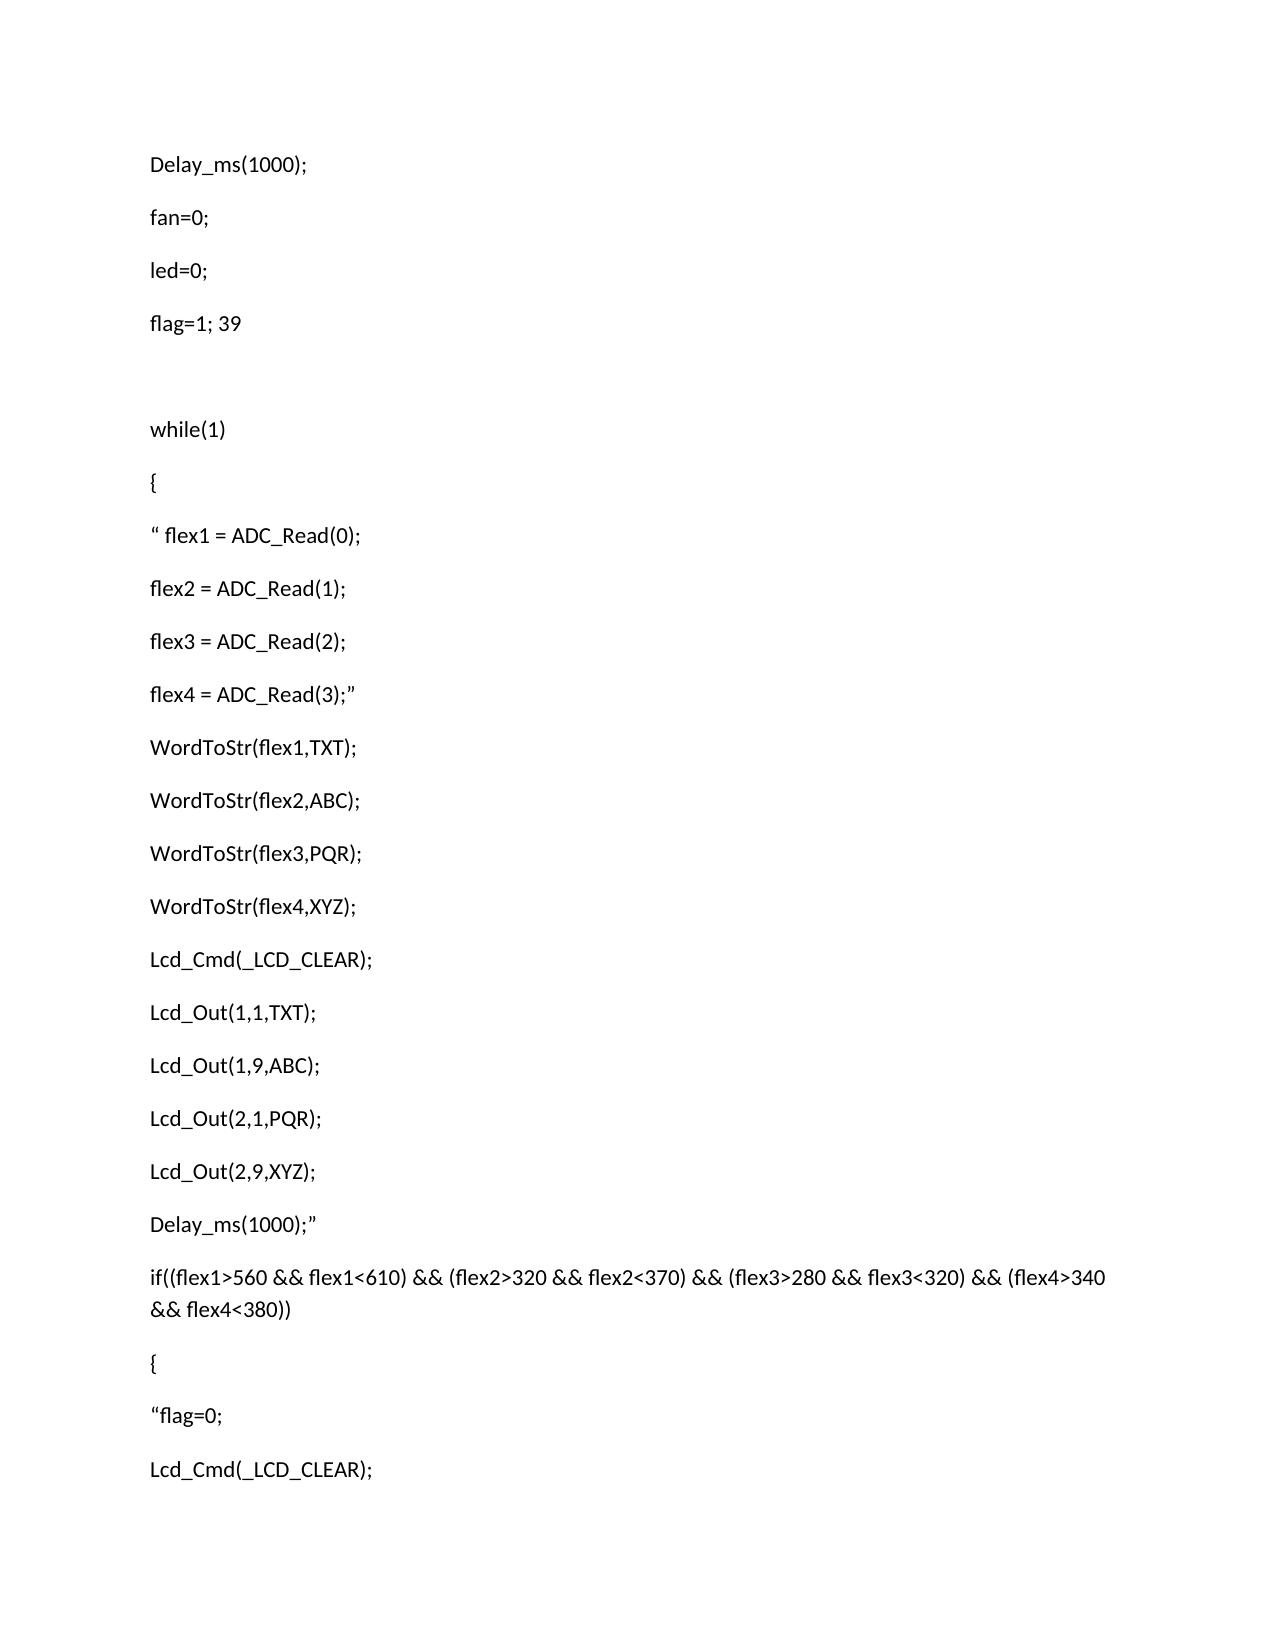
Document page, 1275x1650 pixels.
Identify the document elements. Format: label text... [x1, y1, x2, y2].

text Lcd_Out(2,9,XYZ); [150, 1157, 1125, 1185]
text WordToStr(flex1,TXT); [150, 733, 1125, 761]
text “ flex1 = ADC_Read(0); [150, 521, 1125, 549]
text Delay_ms(1000); [150, 150, 1125, 178]
text WordToStr(flex2,ABC); [150, 786, 1125, 814]
text Lcd_Out(1,9,ABC); [150, 1051, 1125, 1079]
text flex2 = ADC_Read(1); [150, 574, 1125, 602]
text if((flex1>560 && flex1<610) && (flex2>320 && flex2<370) && (flex3>280 && flex3<320) && (flex4>340 && flex4<380)) [150, 1263, 1125, 1324]
text Lcd_Cmd(_LCD_CLEAR); [150, 945, 1125, 973]
text WordToStr(flex3,PQR); [150, 839, 1125, 867]
text Lcd_Out(1,1,TXT); [150, 998, 1125, 1026]
text Delay_ms(1000);” [150, 1210, 1125, 1238]
text Lcd_Cmd(_LCD_CLEAR); [150, 1455, 1125, 1483]
text flex3 = ADC_Read(2); [150, 627, 1125, 655]
text fan=0; [150, 203, 1125, 231]
text { [150, 468, 1125, 496]
text { [150, 1349, 1125, 1377]
text Lcd_Out(2,1,PQR); [150, 1104, 1125, 1132]
text WordToStr(flex4,XYZ); [150, 892, 1125, 920]
text led=0; [150, 256, 1125, 284]
text “flag=0; [150, 1402, 1125, 1430]
text while(1) [150, 415, 1125, 443]
text flex4 = ADC_Read(3);” [150, 680, 1125, 708]
text flag=1; 39 [150, 309, 1125, 337]
